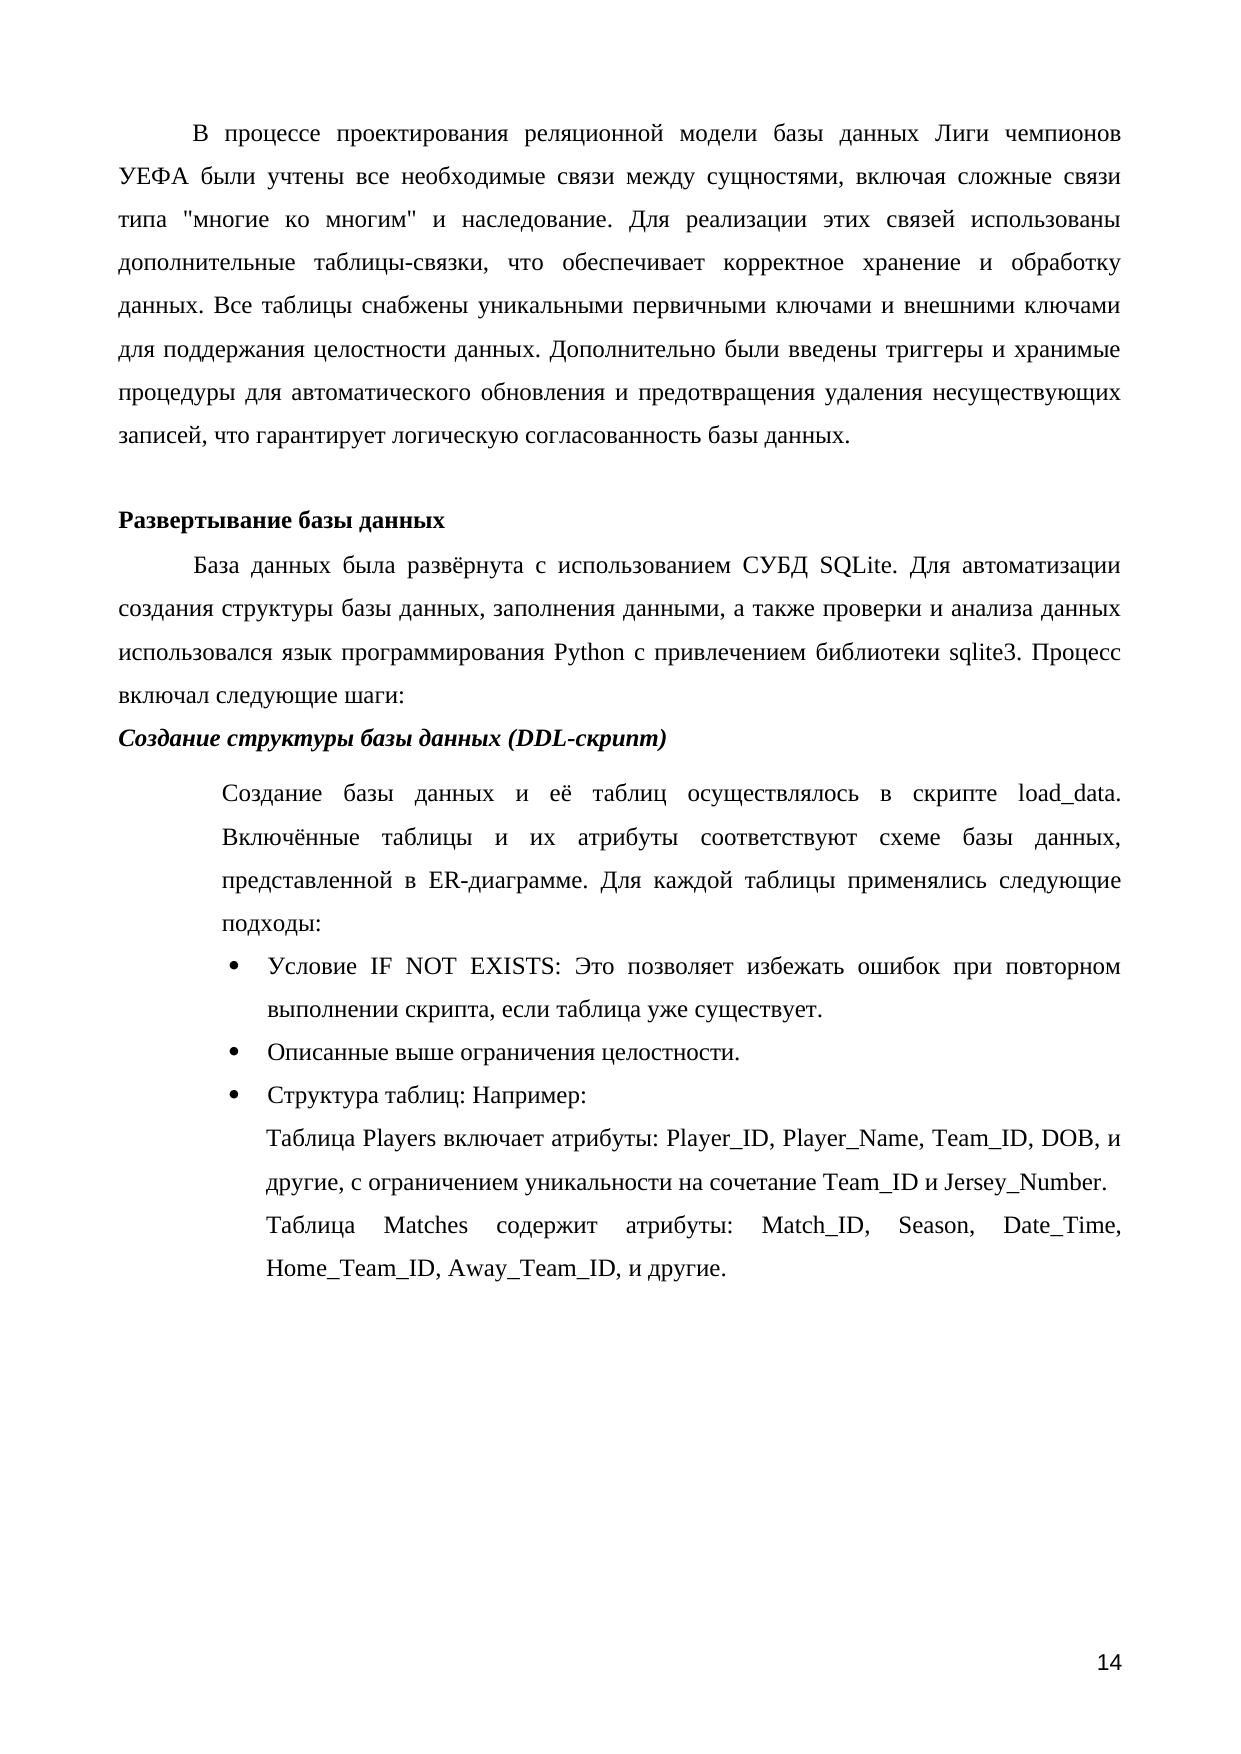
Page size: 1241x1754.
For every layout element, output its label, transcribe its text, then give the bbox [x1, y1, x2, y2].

list Структура таблиц: Например: [229, 1080, 1122, 1109]
subtitle Развертывание базы данных [118, 505, 1122, 533]
text База данных была развёрнута с использованием СУБД SQLite. Для автоматизации создания структуры базы данных, заполнения данными, а также проверки и анализа данных использовался язык программирования Python с привлечением библиотеки sqlite3. Процесс включал следующие шаги: [118, 550, 1122, 708]
text Таблица Matches содержит атрибуты: Match_ID, Season, Date_Time, Home_Team_ID, Away_Team_ID, и другие. [266, 1210, 1122, 1282]
list Создание базы данных и её таблиц осуществлялось в скрипте load_data. Включённые таблицы и их атрибуты соответствуют схеме базы данных, представленной в ER-диаграмме. Для каждой таблицы применялись следующие подходы: [222, 778, 1122, 937]
list Описанные выше ограничения целостности. [229, 1037, 1122, 1066]
text Таблица Players включает атрибуты: Player_ID, Player_Name, Team_ID, DOB, и другие, с ограничением уникальности на сочетание Team_ID и Jersey_Number. [266, 1123, 1122, 1195]
list Условие IF NOT EXISTS: Это позволяет избежать ошибок при повторном выполнении скрипта, если таблица уже существует. [229, 951, 1122, 1023]
subtitle В процессе проектирования реляционной модели базы данных Лиги чемпионов УЕФА были учтены все необходимые связи между сущностями, включая сложные связи типа "многие ко многим" и наследование. Для реализации этих связей использованы дополнительные таблицы-связки, что обеспечивает корректное хранение и обработку данных. Все таблицы снабжены уникальными первичными ключами и внешними ключами для поддержания целостности данных. Дополнительно были введены триггеры и хранимые процедуры для автоматического обновления и предотвращения удаления несуществующих записей, что гарантирует логическую согласованность базы данных. [118, 118, 1122, 449]
subtitle Создание структуры базы данных (DDL-скрипт) [118, 723, 1122, 752]
